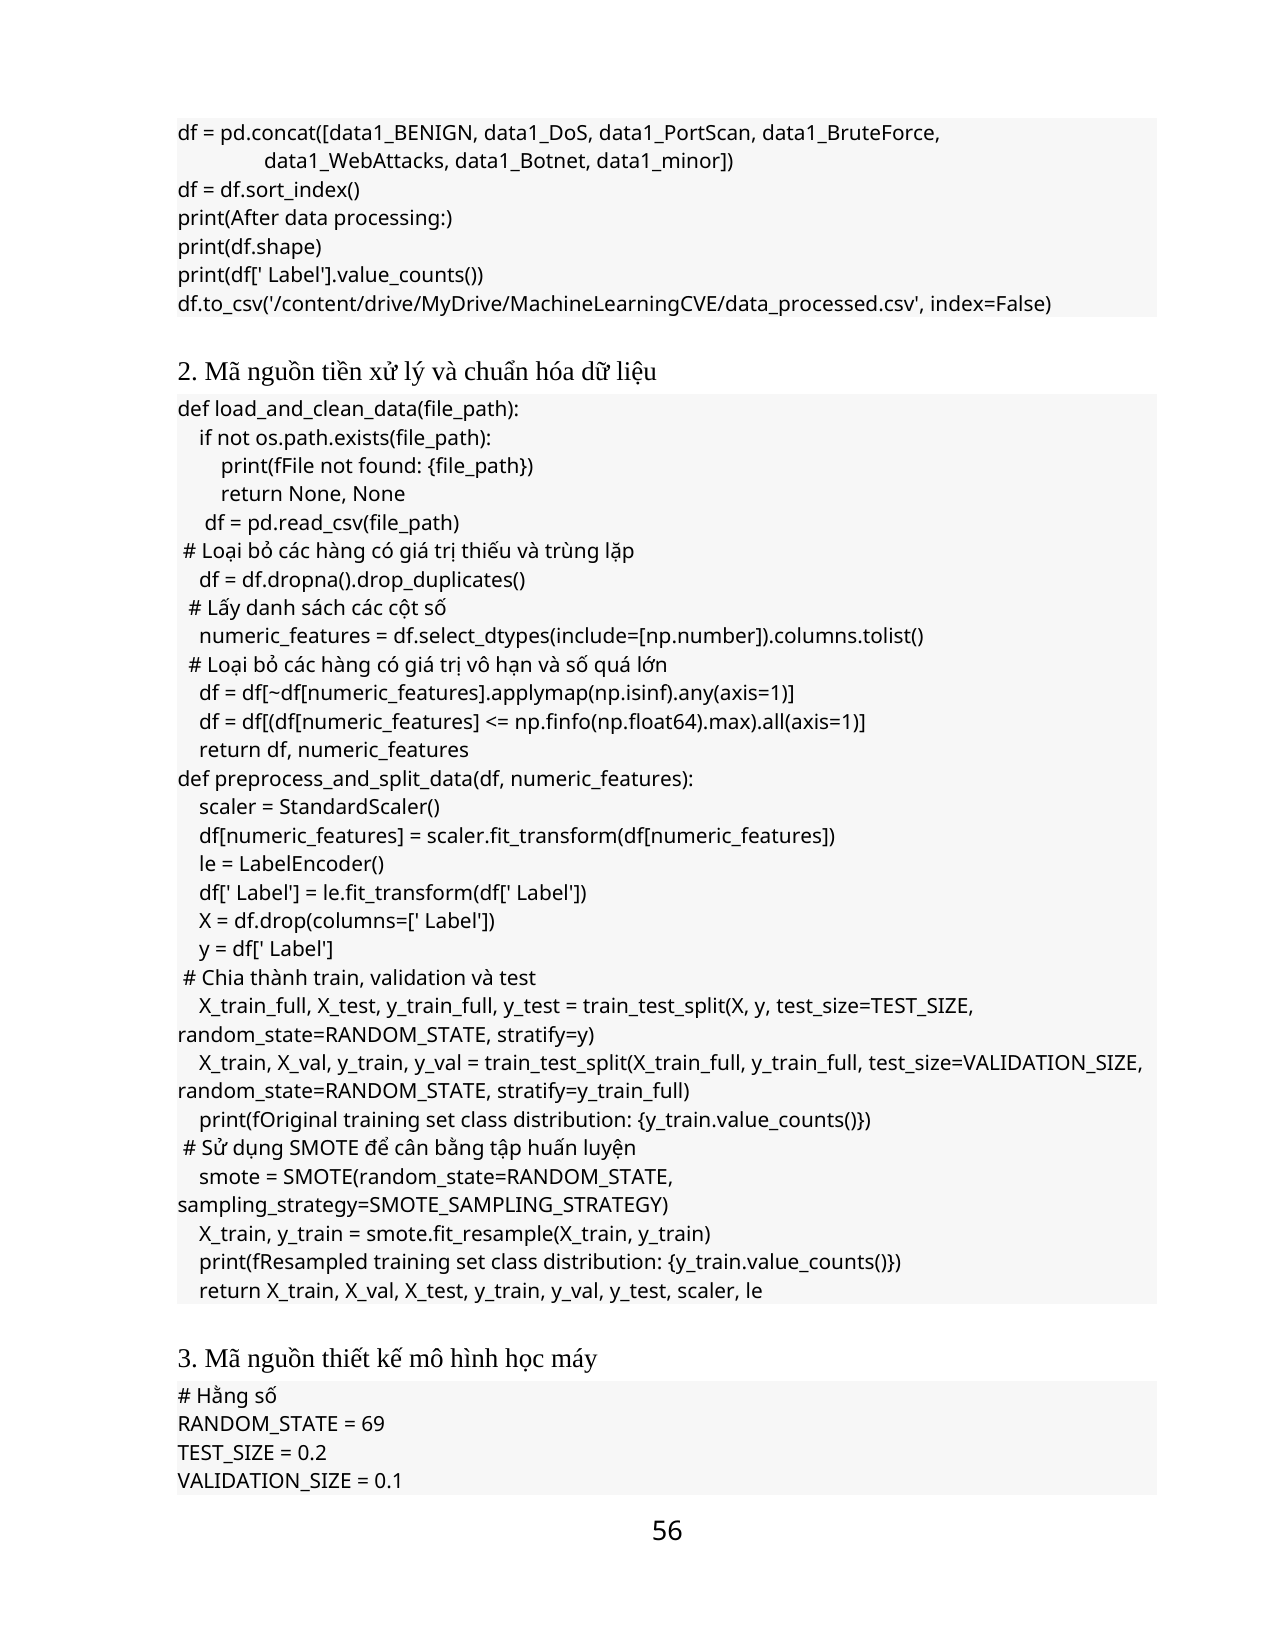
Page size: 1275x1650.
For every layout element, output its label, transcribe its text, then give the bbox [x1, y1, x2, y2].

text scaler = StandardScaler() [177, 792, 1157, 821]
text df = pd.read_csv(file_path) [177, 508, 1157, 536]
text X = df.drop(columns=[' Label']) [177, 906, 1157, 934]
text df = pd.concat([data1_BENIGN, data1_DoS, data1_PortScan, data1_BruteForce, [177, 118, 1157, 147]
text return X_train, X_val, X_test, y_train, y_val, y_test, scaler, le [177, 1276, 1157, 1304]
text X_train, X_val, y_train, y_val = train_test_split(X_train_full, y_train_full, test_size=VALIDATION_SIZE, random_state=RANDOM_STATE, stratify=y_train_full) [177, 1048, 1157, 1105]
text y = df[' Label'] [177, 934, 1157, 963]
text print(fOriginal training set class distribution: {y_train.value_counts()}) [177, 1105, 1157, 1133]
text # Loại bỏ các hàng có giá trị vô hạn và số quá lớn [177, 650, 1157, 678]
text # Hằng số [177, 1381, 1157, 1409]
text # Sử dụng SMOTE để cân bằng tập huấn luyện [177, 1133, 1157, 1162]
text if not os.path.exists(file_path): [177, 423, 1157, 451]
text print(df[' Label'].value_counts()) [177, 260, 1157, 289]
text numeric_features = df.select_dtypes(include=[np.number]).columns.tolist() [177, 622, 1157, 650]
text return None, None [177, 479, 1157, 508]
text print(fResampled training set class distribution: {y_train.value_counts()}) [177, 1247, 1157, 1276]
text X_train_full, X_test, y_train_full, y_test = train_test_split(X, y, test_size=TEST_SIZE, random_state=RANDOM_STATE, stratify=y) [177, 991, 1157, 1048]
subtitle 2. Mã nguồn tiền xử lý và chuẩn hóa dữ liệu [177, 355, 1157, 386]
text X_train, y_train = smote.fit_resample(X_train, y_train) [177, 1219, 1157, 1247]
text data1_WebAttacks, data1_Botnet, data1_minor]) [177, 147, 1157, 175]
text def load_and_clean_data(file_path): [177, 394, 1157, 423]
text df[' Label'] = le.fit_transform(df[' Label']) [177, 878, 1157, 906]
text le = LabelEncoder() [177, 849, 1157, 878]
text df = df.dropna().drop_duplicates() [177, 565, 1157, 593]
text df = df[~df[numeric_features].applymap(np.isinf).any(axis=1)] [177, 678, 1157, 707]
text df = df[(df[numeric_features] <= np.finfo(np.float64).max).all(axis=1)] [177, 707, 1157, 735]
text def preprocess_and_split_data(df, numeric_features): [177, 764, 1157, 792]
text print(df.shape) [177, 232, 1157, 260]
text print(fFile not found: {file_path}) [177, 451, 1157, 479]
text df = df.sort_index() [177, 175, 1157, 203]
text smote = SMOTE(random_state=RANDOM_STATE, sampling_strategy=SMOTE_SAMPLING_STRATEGY) [177, 1162, 1157, 1219]
text df.to_csv('/content/drive/MyDrive/MachineLearningCVE/data_processed.csv', index=False) [177, 289, 1157, 317]
text RANDOM_STATE = 69 [177, 1409, 1157, 1438]
text # Loại bỏ các hàng có giá trị thiếu và trùng lặp [177, 536, 1157, 565]
text return df, numeric_features [177, 735, 1157, 764]
text VALIDATION_SIZE = 0.1 [177, 1466, 1157, 1495]
subtitle 3. Mã nguồn thiết kế mô hình học máy [177, 1342, 1157, 1373]
text # Lấy danh sách các cột số [177, 593, 1157, 622]
text df[numeric_features] = scaler.fit_transform(df[numeric_features]) [177, 821, 1157, 849]
text # Chia thành train, validation và test [177, 963, 1157, 991]
text print(After data processing:) [177, 203, 1157, 232]
text TEST_SIZE = 0.2 [177, 1438, 1157, 1466]
